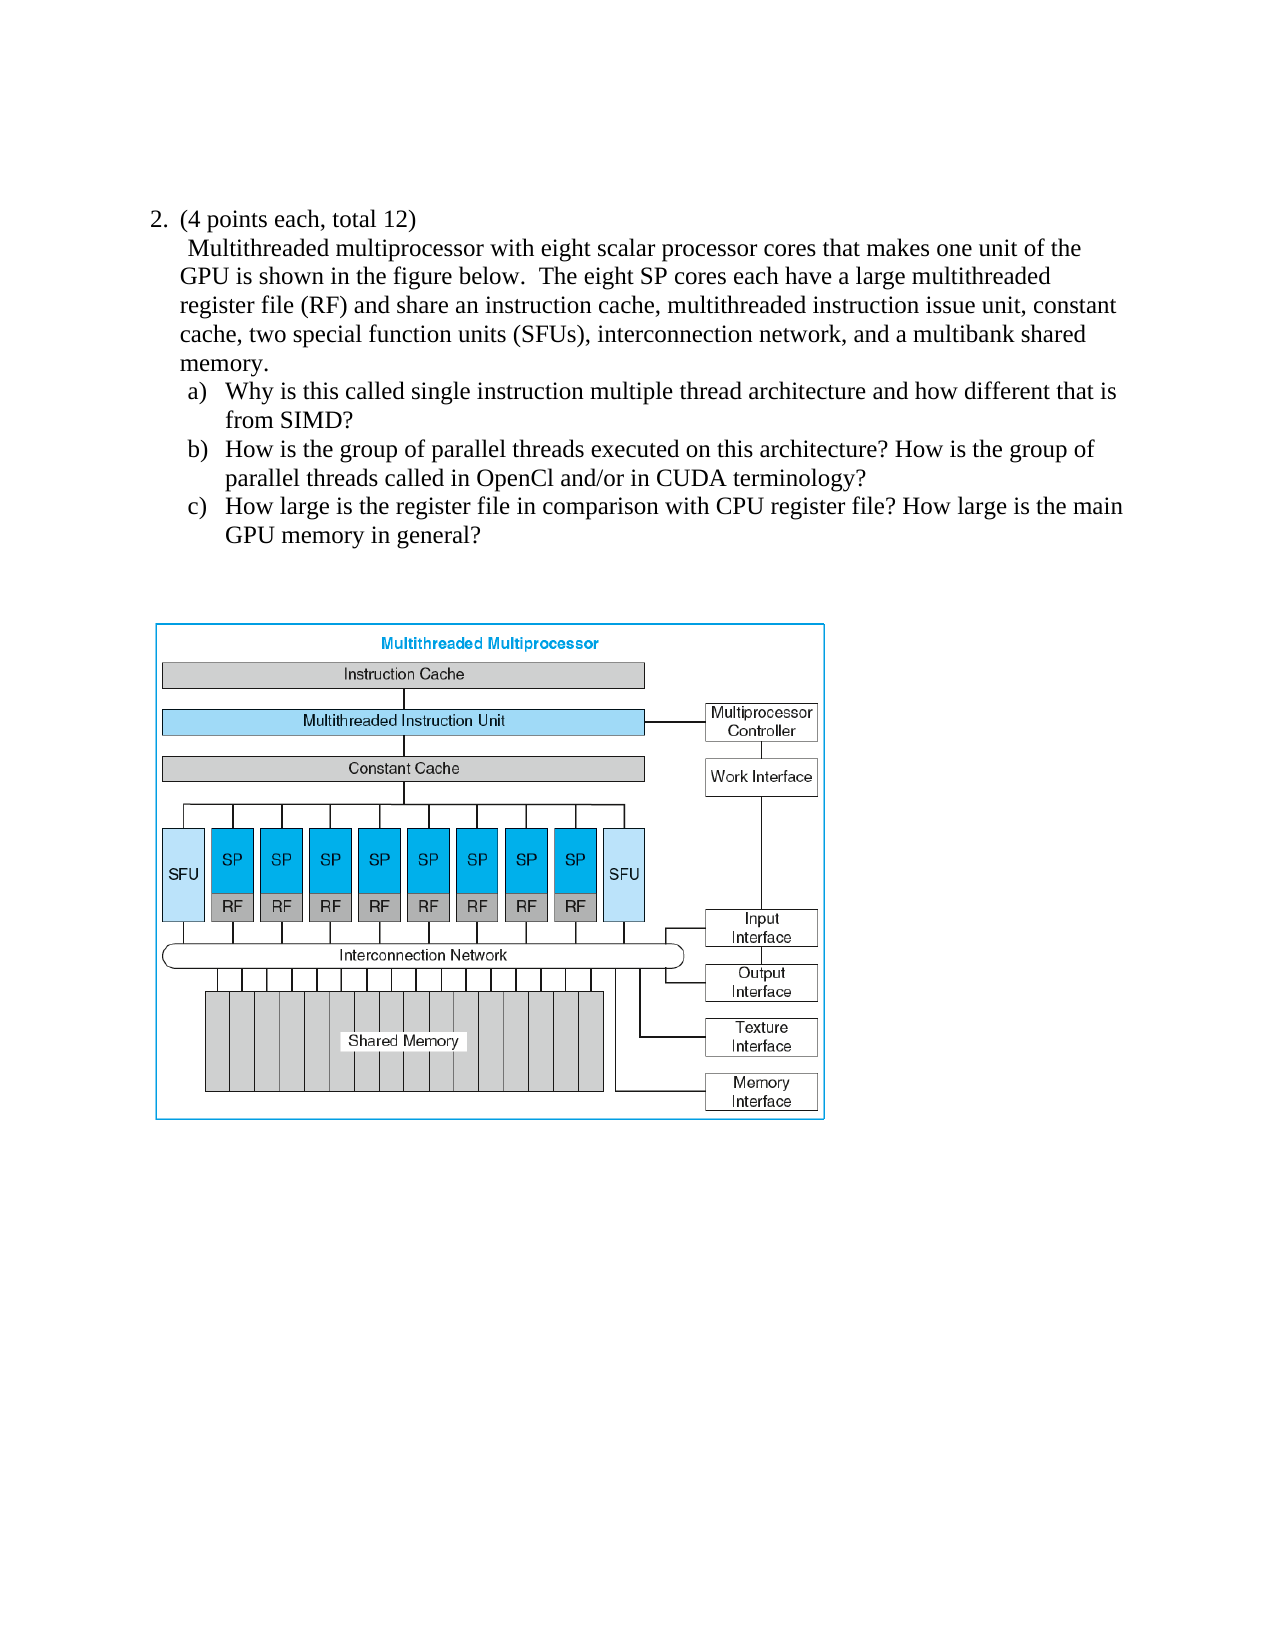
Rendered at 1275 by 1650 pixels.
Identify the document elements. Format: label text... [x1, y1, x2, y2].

list (4 points each, total 12) [150, 204, 1125, 233]
list How is the group of parallel threads executed on this architecture? How is the group of parallel threads called in OpenCl and/or in CUDA terminology? [187, 434, 1125, 491]
text Multithreaded multiprocessor with eight scalar processor cores that makes one unit of the GPU is shown in the figure below. The eight SP cores each have a large multithreaded register file (RF) and share an instruction cache, multithreaded instruction issue unit, constant cache, two special function units (SFUs), interconnection network, and a multibank shared memory. [179, 233, 1125, 376]
picture [150, 606, 829, 1130]
list How large is the register file in comparison with CPU register file? How large is the main GPU memory in general? [187, 491, 1125, 549]
list Why is this called single instruction multiple thread architecture and how different that is from SIMD? [187, 376, 1125, 434]
